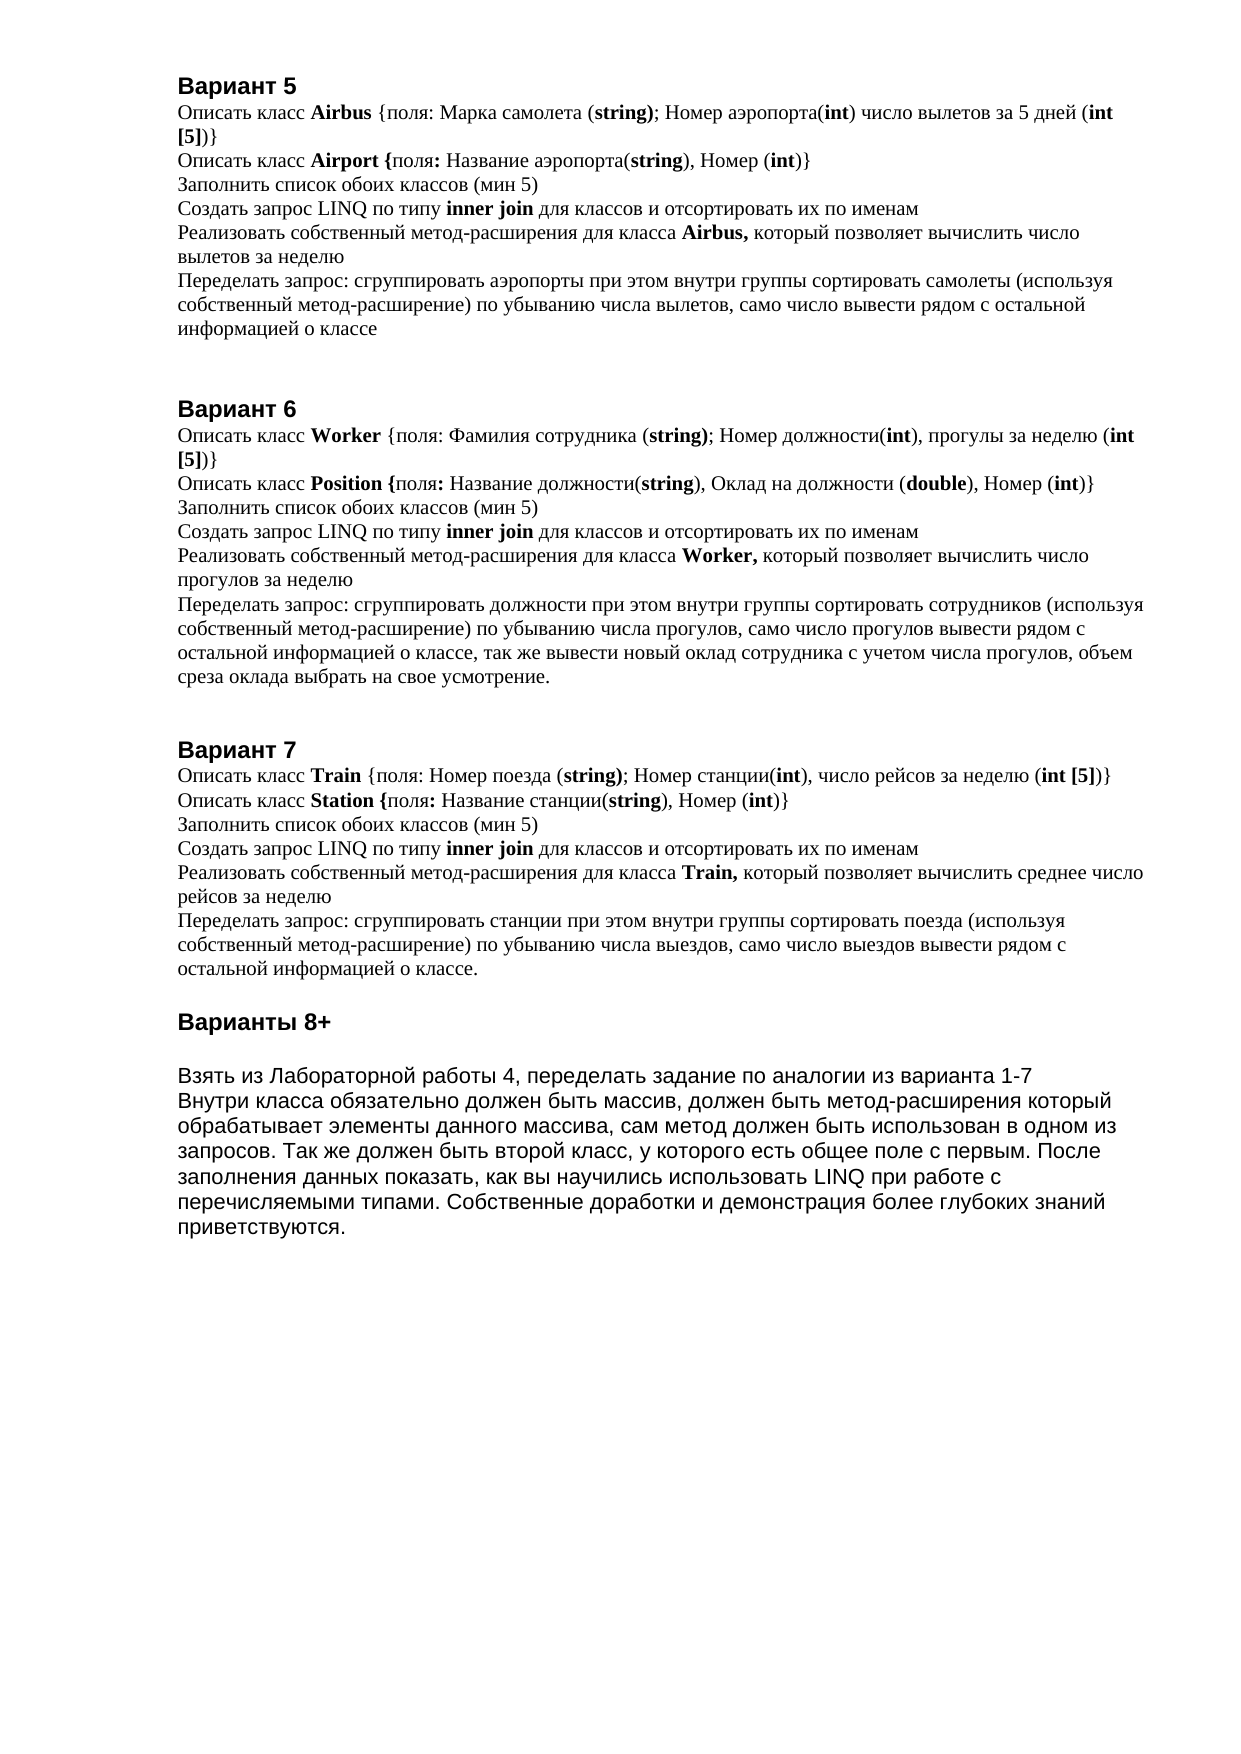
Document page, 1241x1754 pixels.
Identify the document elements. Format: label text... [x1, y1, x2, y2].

text Вариант 5 [177, 72, 1152, 99]
text Создать запрос LINQ по типу inner join для классов и отсортировать их по именам [177, 836, 1152, 860]
text Переделать запрос: сгруппировать должности при этом внутри группы сортировать сотрудников (используя собственный метод-расширение) по убыванию числа прогулов, само число прогулов вывести рядом с остальной информацией о классе, так же вывести новый оклад сотрудника с учетом числа прогулов, объем среза оклада выбрать на свое усмотрение. [177, 591, 1152, 688]
text Реализовать собственный метод-расширения для класса Train, который позволяет вычислить среднее число рейсов за неделю [177, 860, 1152, 908]
text Описать класс Airport {поля: Название аэропорта(string), Номер (int)} [177, 148, 1152, 172]
text Переделать запрос: сгруппировать станции при этом внутри группы сортировать поезда (используя собственный метод-расширение) по убыванию числа выездов, само число выездов вывести рядом с остальной информацией о классе. [177, 908, 1152, 980]
text Создать запрос LINQ по типу inner join для классов и отсортировать их по именам [177, 196, 1152, 220]
text Заполнить список обоих классов (мин 5) [177, 495, 1152, 519]
text Взять из Лабораторной работы 4, переделать задание по аналогии из варианта 1-7 [177, 1063, 1152, 1088]
text Вариант 7 [177, 736, 1152, 763]
text Реализовать собственный метод-расширения для класса Worker, который позволяет вычислить число прогулов за неделю [177, 543, 1152, 591]
text Переделать запрос: сгруппировать аэропорты при этом внутри группы сортировать самолеты (используя собственный метод-расширение) по убыванию числа вылетов, само число вывести рядом с остальной информацией о классе [177, 268, 1152, 340]
text Описать класс Airbus {поля: Марка самолета (string); Номер аэропорта(int) число вылетов за 5 дней (int [5])} [177, 99, 1152, 148]
text Описать класс Worker {поля: Фамилия сотрудника (string); Номер должности(int), прогулы за неделю (int [5])} [177, 423, 1152, 471]
text Заполнить список обоих классов (мин 5) [177, 812, 1152, 836]
text Описать класс Position {поля: Название должности(string), Оклад на должности (double), Номер (int)} [177, 471, 1152, 495]
text Заполнить список обоих классов (мин 5) [177, 172, 1152, 196]
text Создать запрос LINQ по типу inner join для классов и отсортировать их по именам [177, 519, 1152, 543]
text Вариант 6 [177, 395, 1152, 423]
text Внутри класса обязательно должен быть массив, должен быть метод-расширения который обрабатывает элементы данного массива, сам метод должен быть использован в одном из запросов. Так же должен быть второй класс, у которого есть общее поле с первым. После заполнения данных показать, как вы научились использовать LINQ при работе с перечисляемыми типами. Собственные доработки и демонстрация более глубоких знаний приветствуются. [177, 1088, 1152, 1239]
text Описать класс Train {поля: Номер поезда (string); Номер станции(int), число рейсов за неделю (int [5])} [177, 763, 1152, 787]
text Описать класс Station {поля: Название станции(string), Номер (int)} [177, 787, 1152, 812]
text Реализовать собственный метод-расширения для класса Airbus, который позволяет вычислить число вылетов за неделю [177, 220, 1152, 268]
text Варианты 8+ [177, 1008, 1152, 1035]
